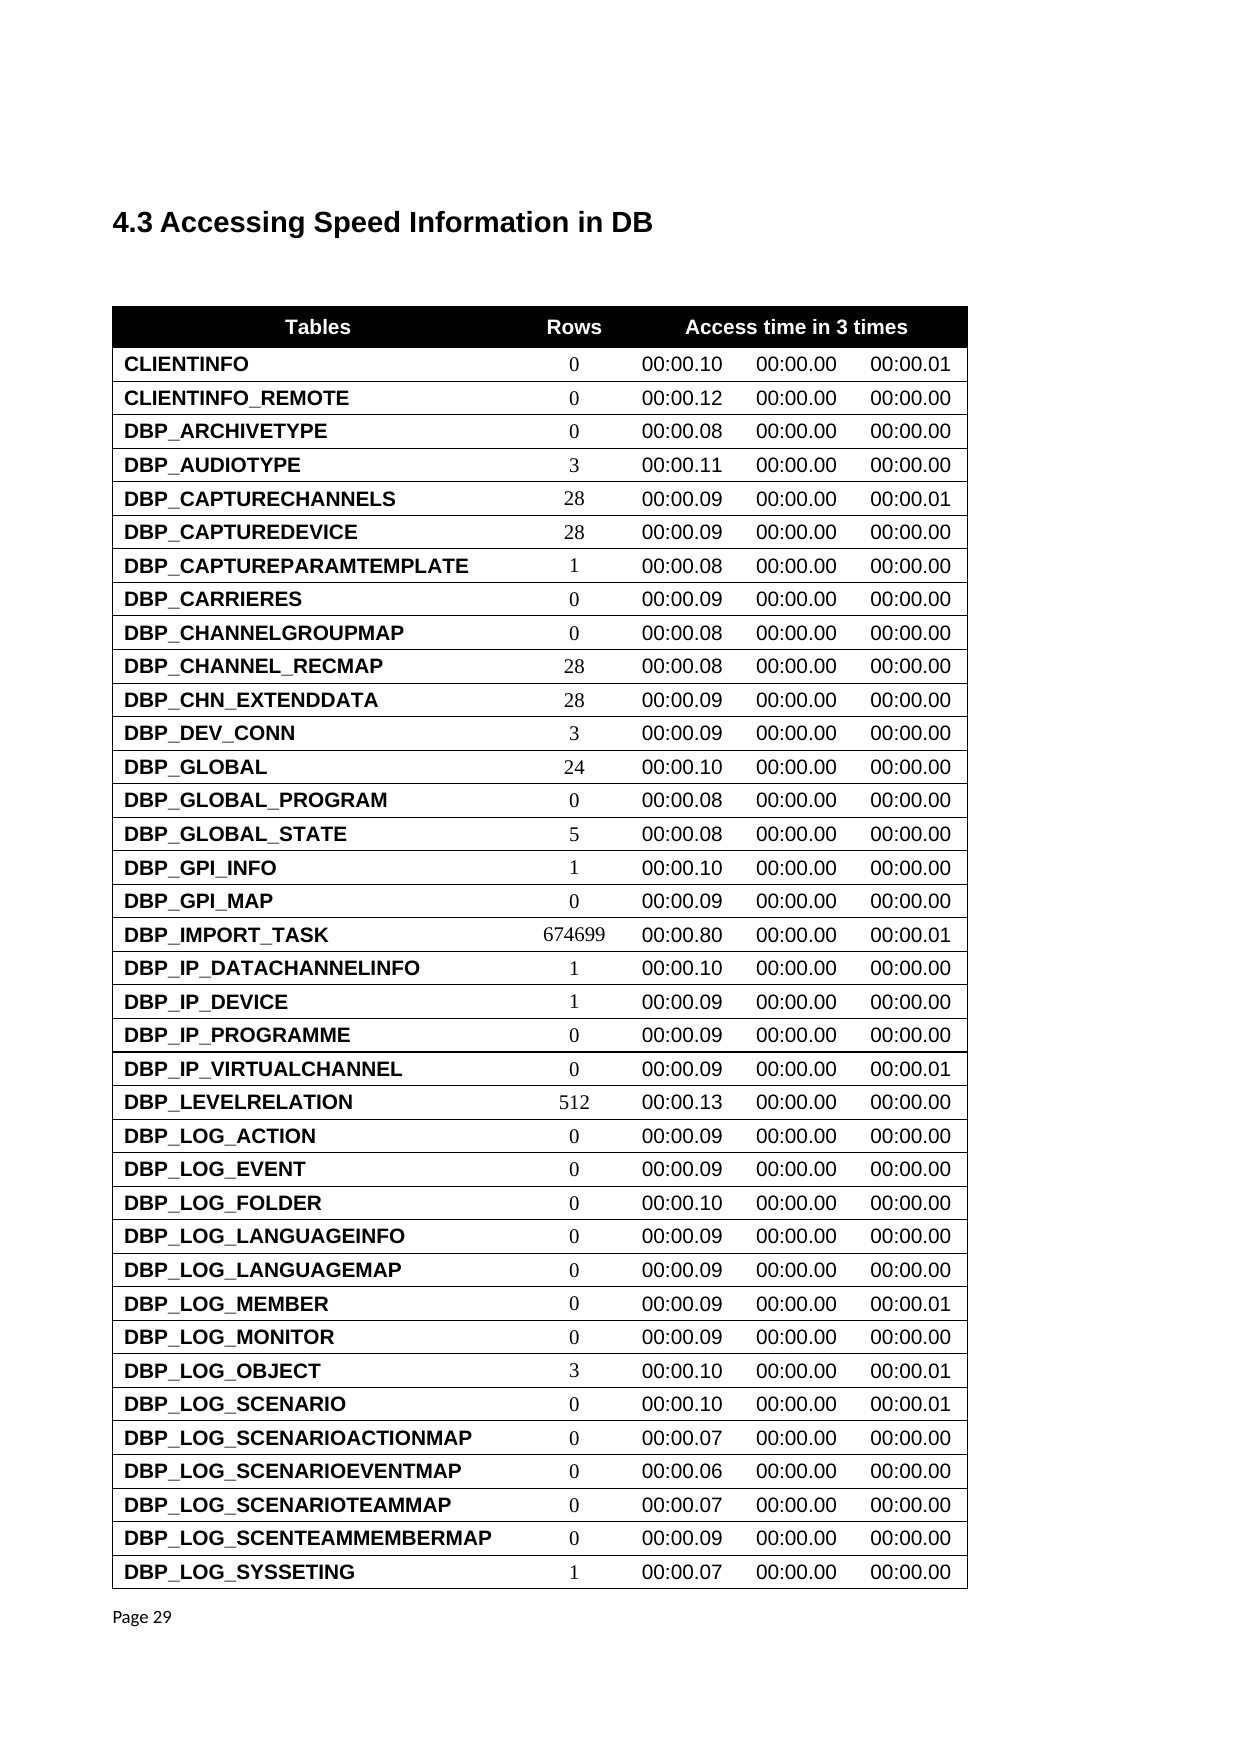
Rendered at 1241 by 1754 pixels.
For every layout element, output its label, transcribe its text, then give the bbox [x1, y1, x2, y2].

table_cell 00:00.00 [854, 415, 967, 448]
table_cell 00:00.09 [625, 1287, 739, 1320]
table_cell 00:00.08 [625, 415, 739, 448]
table_cell 00:00.09 [625, 1522, 739, 1554]
table_cell 00:00.00 [739, 952, 853, 984]
table_header Access time in 3 times [625, 308, 967, 347]
table_cell 00:00.13 [625, 1086, 739, 1118]
table_cell 00:00.00 [739, 1220, 853, 1253]
table_cell 00:00.09 [625, 1019, 739, 1051]
table_cell CLIENTINFO [113, 348, 523, 381]
table_cell 3 [523, 1354, 625, 1387]
table_cell 00:00.00 [854, 549, 967, 582]
table_cell 00:00.00 [739, 549, 853, 582]
table_cell 00:00.00 [854, 449, 967, 481]
table_cell DBP_IP_VIRTUALCHANNEL [113, 1053, 523, 1085]
table_cell 00:00.00 [854, 650, 967, 682]
table_cell 512 [523, 1086, 625, 1118]
table_cell 00:00.00 [854, 616, 967, 649]
table_cell 28 [523, 516, 625, 548]
table_cell 28 [523, 650, 625, 682]
table_cell 0 [523, 616, 625, 649]
table_cell 00:00.00 [854, 1187, 967, 1219]
table_cell DBP_LOG_LANGUAGEMAP [113, 1254, 523, 1286]
table_cell 0 [523, 348, 625, 381]
table_cell DBP_AUDIOTYPE [113, 449, 523, 481]
table_cell DBP_CHN_EXTENDDATA [113, 684, 523, 716]
table_cell 00:00.00 [854, 1455, 967, 1487]
table_cell DBP_LOG_MEMBER [113, 1287, 523, 1320]
table_cell DBP_LOG_OBJECT [113, 1354, 523, 1387]
table_cell DBP_GLOBAL_STATE [113, 818, 523, 850]
table_cell 00:00.00 [739, 1556, 853, 1588]
table_cell 00:00.00 [739, 449, 853, 481]
table_cell 00:00.00 [739, 1120, 853, 1152]
table_cell 00:00.00 [739, 1354, 853, 1387]
table_cell DBP_CHANNEL_RECMAP [113, 650, 523, 682]
table_cell 28 [523, 482, 625, 515]
table_cell 00:00.00 [854, 952, 967, 984]
table_cell 00:00.07 [625, 1489, 739, 1521]
table_cell 00:00.00 [739, 1287, 853, 1320]
table_header Rows [523, 308, 625, 347]
table_cell 00:00.01 [854, 918, 967, 951]
table_cell 0 [523, 784, 625, 817]
table_cell 00:00.00 [739, 918, 853, 951]
table_cell 674699 [523, 918, 625, 951]
table_cell 00:00.00 [739, 1321, 853, 1353]
table_cell 00:00.08 [625, 616, 739, 649]
table_cell 00:00.00 [739, 985, 853, 1018]
table_cell 5 [523, 818, 625, 850]
table_cell 00:00.09 [625, 1120, 739, 1152]
table_cell 00:00.00 [739, 1153, 853, 1186]
table_cell DBP_DEV_CONN [113, 717, 523, 749]
table_cell 00:00.07 [625, 1556, 739, 1588]
table_cell DBP_GPI_INFO [113, 851, 523, 884]
table_cell DBP_LOG_SCENARIO [113, 1388, 523, 1420]
table_cell 00:00.10 [625, 751, 739, 783]
table_cell 00:00.00 [739, 1254, 853, 1286]
table_cell 1 [523, 985, 625, 1018]
table_cell DBP_IMPORT_TASK [113, 918, 523, 951]
table_cell 00:00.00 [739, 516, 853, 548]
table_cell DBP_CAPTURECHANNELS [113, 482, 523, 515]
table_cell 0 [523, 382, 625, 414]
table_cell 00:00.00 [854, 583, 967, 615]
table_cell 00:00.00 [854, 1489, 967, 1521]
table_cell 0 [523, 1153, 625, 1186]
table_cell 00:00.10 [625, 1187, 739, 1219]
table_cell 00:00.01 [854, 1354, 967, 1387]
table_cell 00:00.00 [854, 516, 967, 548]
table_cell 00:00.00 [739, 650, 853, 682]
table_cell 00:00.01 [854, 1287, 967, 1320]
table_cell 00:00.09 [625, 1220, 739, 1253]
table_cell DBP_LOG_SCENARIOACTIONMAP [113, 1421, 523, 1454]
table_cell 00:00.00 [739, 348, 853, 381]
table_cell 00:00.00 [854, 382, 967, 414]
table_cell 00:00.00 [854, 684, 967, 716]
table_cell DBP_GPI_MAP [113, 885, 523, 917]
table_cell 0 [523, 1489, 625, 1521]
table_cell 00:00.01 [854, 1053, 967, 1085]
table_cell 0 [523, 1019, 625, 1051]
table_cell 00:00.11 [625, 449, 739, 481]
table_cell 00:00.09 [625, 1254, 739, 1286]
table_cell 00:00.09 [625, 717, 739, 749]
table_cell 0 [523, 1388, 625, 1420]
table_cell 00:00.00 [854, 1086, 967, 1118]
table_cell 1 [523, 1556, 625, 1588]
table_cell DBP_LEVELRELATION [113, 1086, 523, 1118]
table_cell DBP_GLOBAL_PROGRAM [113, 784, 523, 817]
table_cell DBP_IP_DEVICE [113, 985, 523, 1018]
table_cell 00:00.09 [625, 583, 739, 615]
table_cell 00:00.00 [739, 1388, 853, 1420]
table_cell 00:00.00 [739, 1455, 853, 1487]
table_cell 00:00.00 [739, 1421, 853, 1454]
table_cell DBP_LOG_SYSSETING [113, 1556, 523, 1588]
table_cell 00:00.01 [854, 1388, 967, 1420]
table_cell 00:00.09 [625, 1053, 739, 1085]
table_cell DBP_LOG_SCENARIOEVENTMAP [113, 1455, 523, 1487]
table_cell DBP_LOG_LANGUAGEINFO [113, 1220, 523, 1253]
table_cell 00:00.00 [739, 482, 853, 515]
table_cell 00:00.00 [739, 583, 853, 615]
table_cell 0 [523, 1287, 625, 1320]
table_cell 00:00.00 [739, 1053, 853, 1085]
table_cell 0 [523, 1053, 625, 1085]
table_cell 00:00.09 [625, 516, 739, 548]
table_cell 00:00.08 [625, 650, 739, 682]
table_cell 00:00.00 [854, 1254, 967, 1286]
table_cell 00:00.00 [854, 1556, 967, 1588]
table_cell DBP_IP_DATACHANNELINFO [113, 952, 523, 984]
subtitle 4.3 Accessing Speed Information in DB [112, 190, 1128, 255]
table_cell 00:00.00 [739, 784, 853, 817]
table_cell 00:00.80 [625, 918, 739, 951]
table_cell DBP_CHANNELGROUPMAP [113, 616, 523, 649]
table_cell 1 [523, 952, 625, 984]
table_cell 0 [523, 1254, 625, 1286]
table_cell 00:00.00 [854, 1153, 967, 1186]
table_cell 00:00.00 [739, 751, 853, 783]
table_cell DBP_LOG_FOLDER [113, 1187, 523, 1219]
table_cell 00:00.00 [854, 885, 967, 917]
table_cell 00:00.00 [854, 1321, 967, 1353]
table_cell CLIENTINFO_REMOTE [113, 382, 523, 414]
table_cell DBP_LOG_EVENT [113, 1153, 523, 1186]
table_cell 00:00.00 [739, 1522, 853, 1554]
table_cell DBP_LOG_SCENARIOTEAMMAP [113, 1489, 523, 1521]
table_cell 0 [523, 1187, 625, 1219]
table_cell DBP_LOG_ACTION [113, 1120, 523, 1152]
table_cell 0 [523, 1522, 625, 1554]
table_cell 00:00.00 [854, 1421, 967, 1454]
table_cell 0 [523, 1455, 625, 1487]
table_cell 0 [523, 415, 625, 448]
table_cell 00:00.08 [625, 549, 739, 582]
table_cell DBP_GLOBAL [113, 751, 523, 783]
table_header Tables [113, 308, 523, 347]
table_cell 0 [523, 1321, 625, 1353]
table_cell 00:00.00 [854, 818, 967, 850]
table_cell 00:00.01 [854, 348, 967, 381]
table_cell 0 [523, 1120, 625, 1152]
table_cell 00:00.00 [739, 1187, 853, 1219]
table_cell 00:00.10 [625, 1388, 739, 1420]
table_cell 00:00.00 [739, 415, 853, 448]
table_cell 00:00.00 [739, 851, 853, 884]
table_cell 0 [523, 583, 625, 615]
table_cell 00:00.09 [625, 985, 739, 1018]
table_cell 00:00.00 [854, 751, 967, 783]
table_cell 3 [523, 717, 625, 749]
table_cell 00:00.10 [625, 851, 739, 884]
table_cell 00:00.09 [625, 1153, 739, 1186]
table_cell DBP_CARRIERES [113, 583, 523, 615]
table_cell 00:00.00 [739, 1086, 853, 1118]
table_cell 00:00.09 [625, 1321, 739, 1353]
table_cell 00:00.00 [854, 1522, 967, 1554]
table_cell 00:00.08 [625, 818, 739, 850]
table_cell 28 [523, 684, 625, 716]
table_cell DBP_LOG_MONITOR [113, 1321, 523, 1353]
table_cell DBP_ARCHIVETYPE [113, 415, 523, 448]
table_cell 0 [523, 885, 625, 917]
table_cell 00:00.00 [739, 1019, 853, 1051]
table_cell 00:00.10 [625, 1354, 739, 1387]
table_cell 00:00.10 [625, 952, 739, 984]
table_cell DBP_CAPTUREPARAMTEMPLATE [113, 549, 523, 582]
table_cell 00:00.00 [739, 885, 853, 917]
table_cell 00:00.00 [739, 1489, 853, 1521]
table_cell 00:00.07 [625, 1421, 739, 1454]
table_cell 00:00.00 [854, 1120, 967, 1152]
table_cell 0 [523, 1421, 625, 1454]
table_cell 00:00.00 [854, 1019, 967, 1051]
table_cell 3 [523, 449, 625, 481]
table_cell 1 [523, 851, 625, 884]
table_cell 00:00.09 [625, 684, 739, 716]
table_cell DBP_IP_PROGRAMME [113, 1019, 523, 1051]
table_cell 00:00.09 [625, 482, 739, 515]
table_cell 00:00.00 [854, 851, 967, 884]
table_cell 24 [523, 751, 625, 783]
table_cell DBP_LOG_SCENTEAMMEMBERMAP [113, 1522, 523, 1554]
table_cell 00:00.00 [739, 717, 853, 749]
table_cell 00:00.00 [854, 717, 967, 749]
table_cell DBP_CAPTUREDEVICE [113, 516, 523, 548]
table_cell 0 [523, 1220, 625, 1253]
table_cell 00:00.09 [625, 885, 739, 917]
table_cell 00:00.12 [625, 382, 739, 414]
table_cell 00:00.06 [625, 1455, 739, 1487]
table_cell 00:00.08 [625, 784, 739, 817]
table_cell 00:00.00 [739, 616, 853, 649]
table_cell 1 [523, 549, 625, 582]
table_cell 00:00.00 [739, 382, 853, 414]
table_cell 00:00.00 [854, 985, 967, 1018]
table_cell 00:00.01 [854, 482, 967, 515]
table_cell 00:00.10 [625, 348, 739, 381]
table_cell 00:00.00 [854, 1220, 967, 1253]
table_cell 00:00.00 [739, 818, 853, 850]
table_cell 00:00.00 [739, 684, 853, 716]
table_cell 00:00.00 [854, 784, 967, 817]
